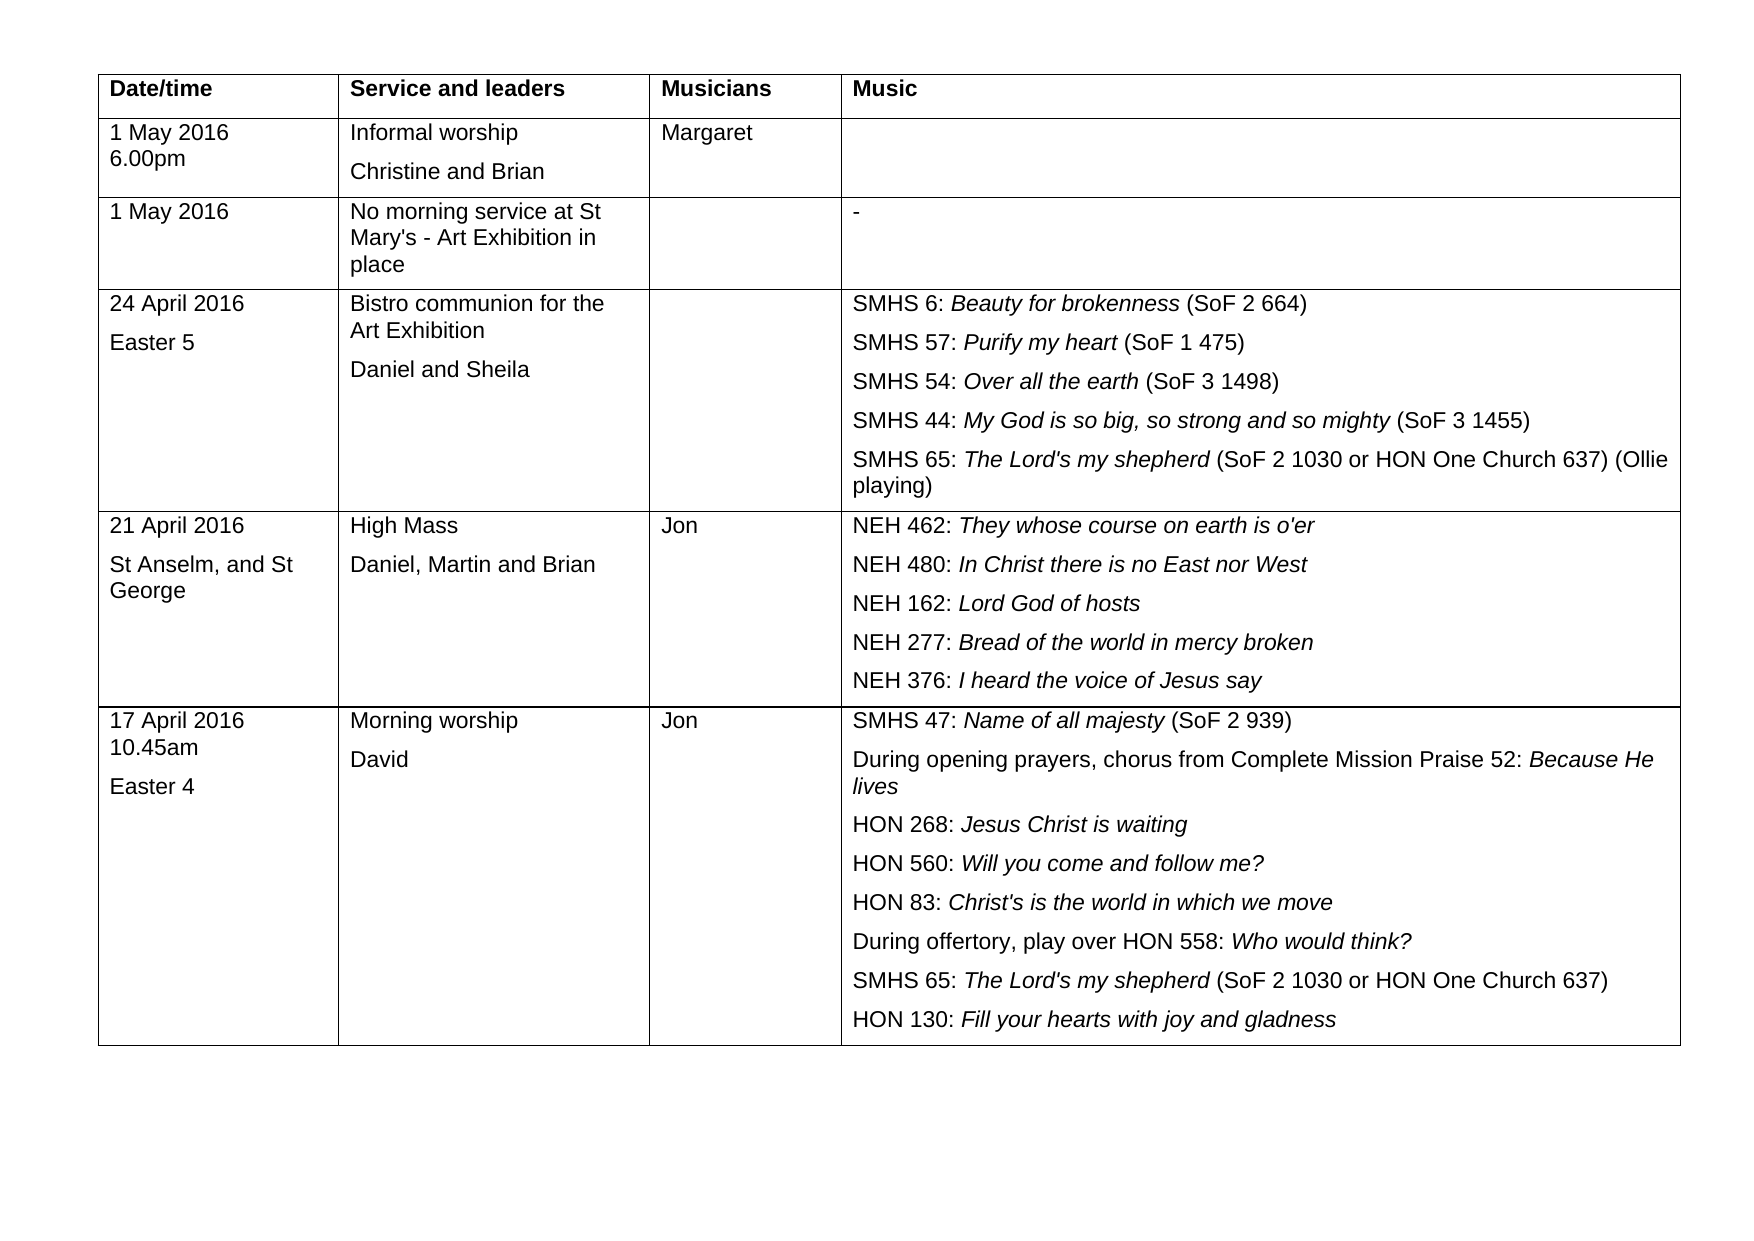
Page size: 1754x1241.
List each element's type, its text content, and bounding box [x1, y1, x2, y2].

table_cell 17 April 2016 10.45am Easter 4 [99, 708, 338, 1044]
table_cell 1 May 2016 6.00pm [99, 119, 338, 197]
table_cell Jon [650, 708, 841, 1044]
table_header Service and leaders [339, 75, 649, 118]
table_header Musicians [650, 75, 841, 118]
table_header Date/time [99, 75, 338, 118]
table_cell [650, 198, 841, 289]
table_cell [842, 119, 1680, 197]
table_header Music [842, 75, 1680, 118]
table_cell 1 May 2016 [99, 198, 338, 289]
table_cell Jon [650, 512, 841, 706]
table_cell SMHS 6: Beauty for brokenness (SoF 2 664) SMHS 57: Purify my heart (SoF 1 475) SMHS 54: Over all the earth (SoF 3 1498) SMHS 44: My God is so big, so strong and so mighty (SoF 3 1455) SMHS 65: The Lord's my shepherd (SoF 2 1030 or HON One Church 637) (Ollie playing) [842, 290, 1680, 511]
table_cell [650, 290, 841, 511]
table_cell No morning service at St Mary's - Art Exhibition in place [339, 198, 649, 289]
table_cell Informal worship Christine and Brian [339, 119, 649, 197]
table_cell Bistro communion for the Art Exhibition Daniel and Sheila [339, 290, 649, 511]
table_cell - [842, 198, 1680, 289]
table_cell 24 April 2016 Easter 5 [99, 290, 338, 511]
table_cell SMHS 47: Name of all majesty (SoF 2 939) During opening prayers, chorus from Complete Mission Praise 52: Because He lives HON 268: Jesus Christ is waiting HON 560: Will you come and follow me? HON 83: Christ's is the world in which we move During offertory, play over HON 558: Who would think? SMHS 65: The Lord's my shepherd (SoF 2 1030 or HON One Church 637) HON 130: Fill your hearts with joy and gladness [842, 708, 1680, 1044]
table_cell 21 April 2016 St Anselm, and St George [99, 512, 338, 706]
table_cell High Mass Daniel, Martin and Brian [339, 512, 649, 706]
table_cell Morning worship David [339, 708, 649, 1044]
table_cell Margaret [650, 119, 841, 197]
table_cell NEH 462: They whose course on earth is o'er NEH 480: In Christ there is no East nor West NEH 162: Lord God of hosts NEH 277: Bread of the world in mercy broken NEH 376: I heard the voice of Jesus say [842, 512, 1680, 706]
